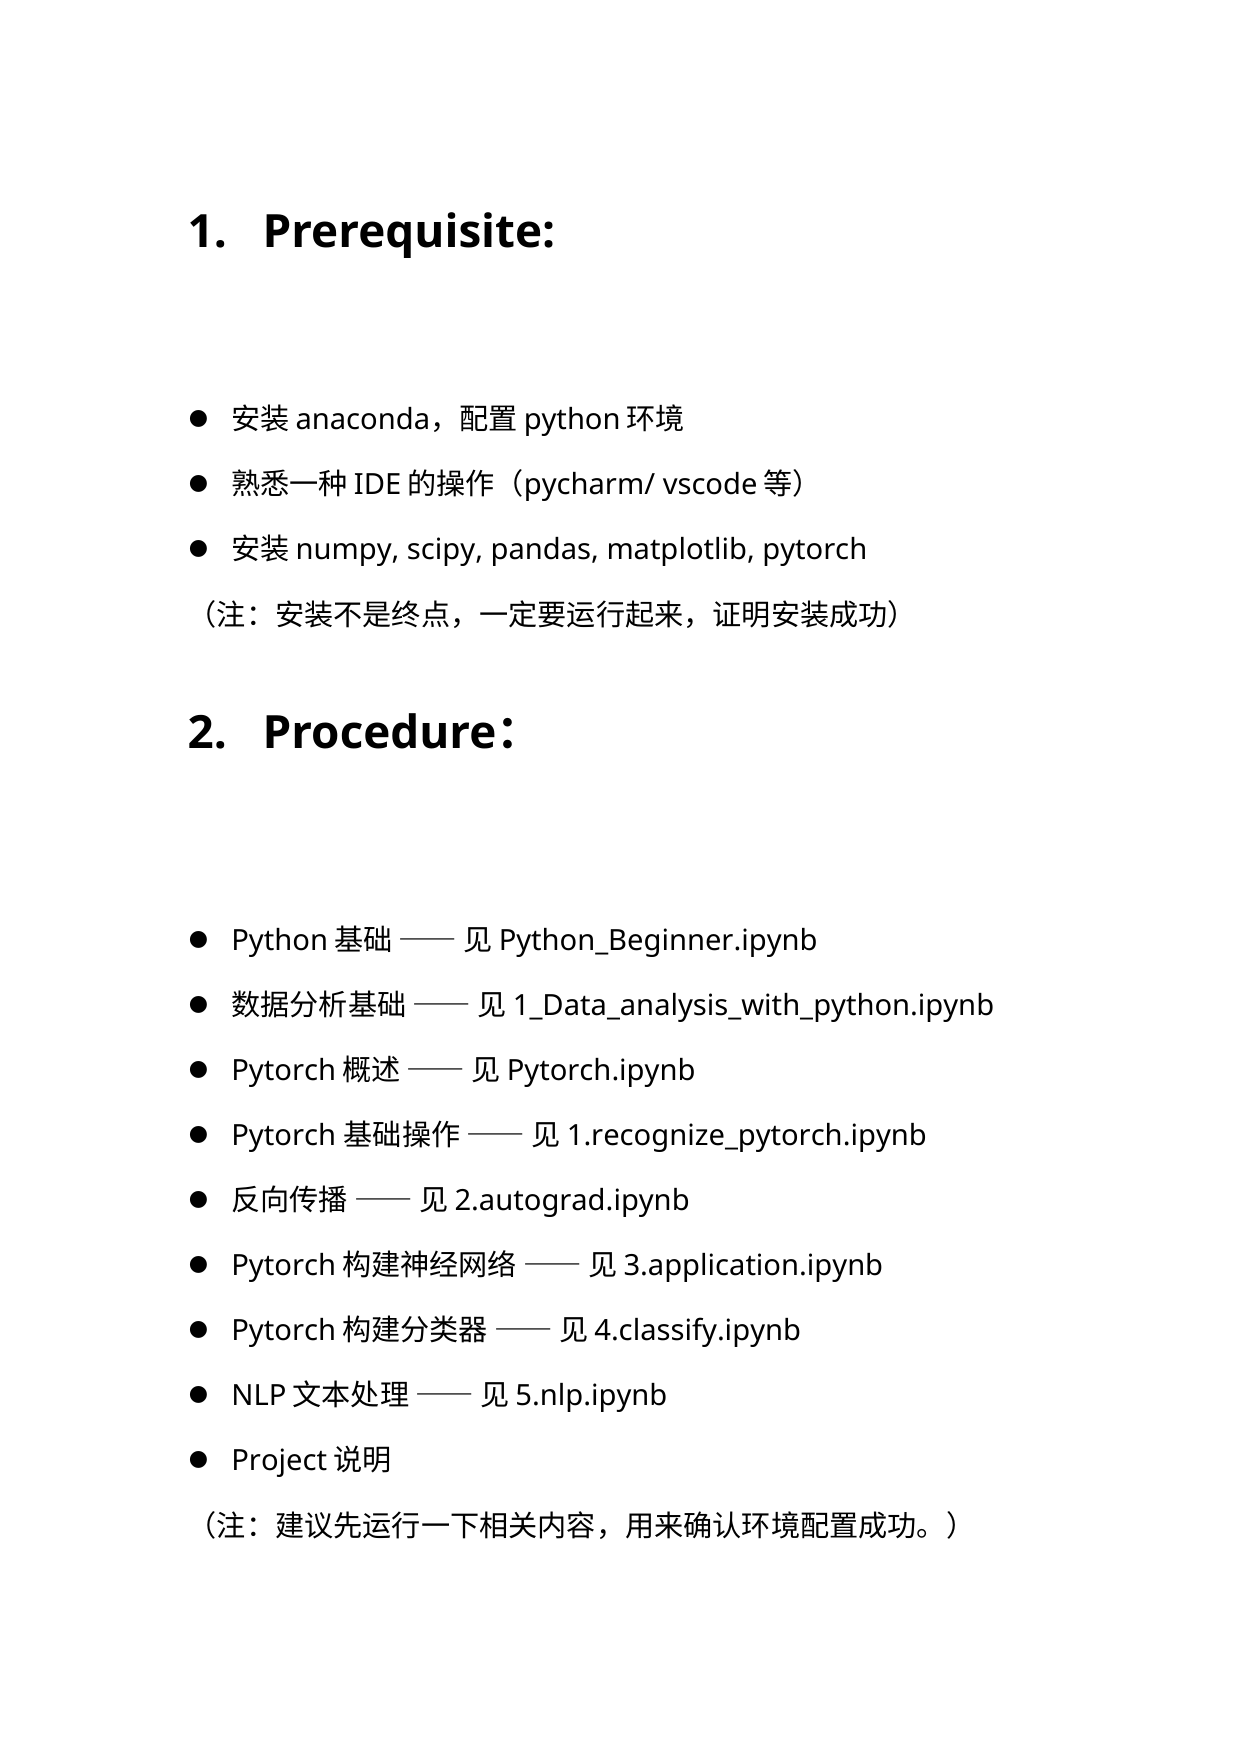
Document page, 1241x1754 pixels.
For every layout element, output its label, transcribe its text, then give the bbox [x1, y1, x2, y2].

subtitle Prerequisite: [187, 197, 1053, 262]
text （注：建议先运行一下相关内容，用来确认环境配置成功。） [187, 1491, 1053, 1556]
list Pytorch构建分类器 —— 见4.classify.ipynb [187, 1296, 1053, 1361]
list 安装anaconda，配置python环境 [187, 385, 1053, 450]
list Pytorch构建神经网络 —— 见3.application.ipynb [187, 1231, 1053, 1296]
list 反向传播 —— 见2.autograd.ipynb [187, 1166, 1053, 1231]
list 熟悉一种IDE的操作（pycharm/ vscode等） [187, 450, 1053, 515]
list NLP文本处理 —— 见5.nlp.ipynb [187, 1361, 1053, 1426]
subtitle Procedure： [187, 680, 1053, 778]
list 安装numpy, scipy, pandas, matplotlib, pytorch [187, 515, 1053, 580]
list Pytorch 基础操作 —— 见1.recognize_pytorch.ipynb [187, 1101, 1053, 1166]
list Python基础 —— 见Python_Beginner.ipynb [187, 906, 1053, 971]
list Project说明 [187, 1426, 1053, 1491]
list 数据分析基础 —— 见1_Data_analysis_with_python.ipynb [187, 971, 1053, 1036]
text （注：安装不是终点，一定要运行起来，证明安装成功） [187, 580, 1053, 645]
list Pytorch概述 —— 见Pytorch.ipynb [187, 1036, 1053, 1101]
